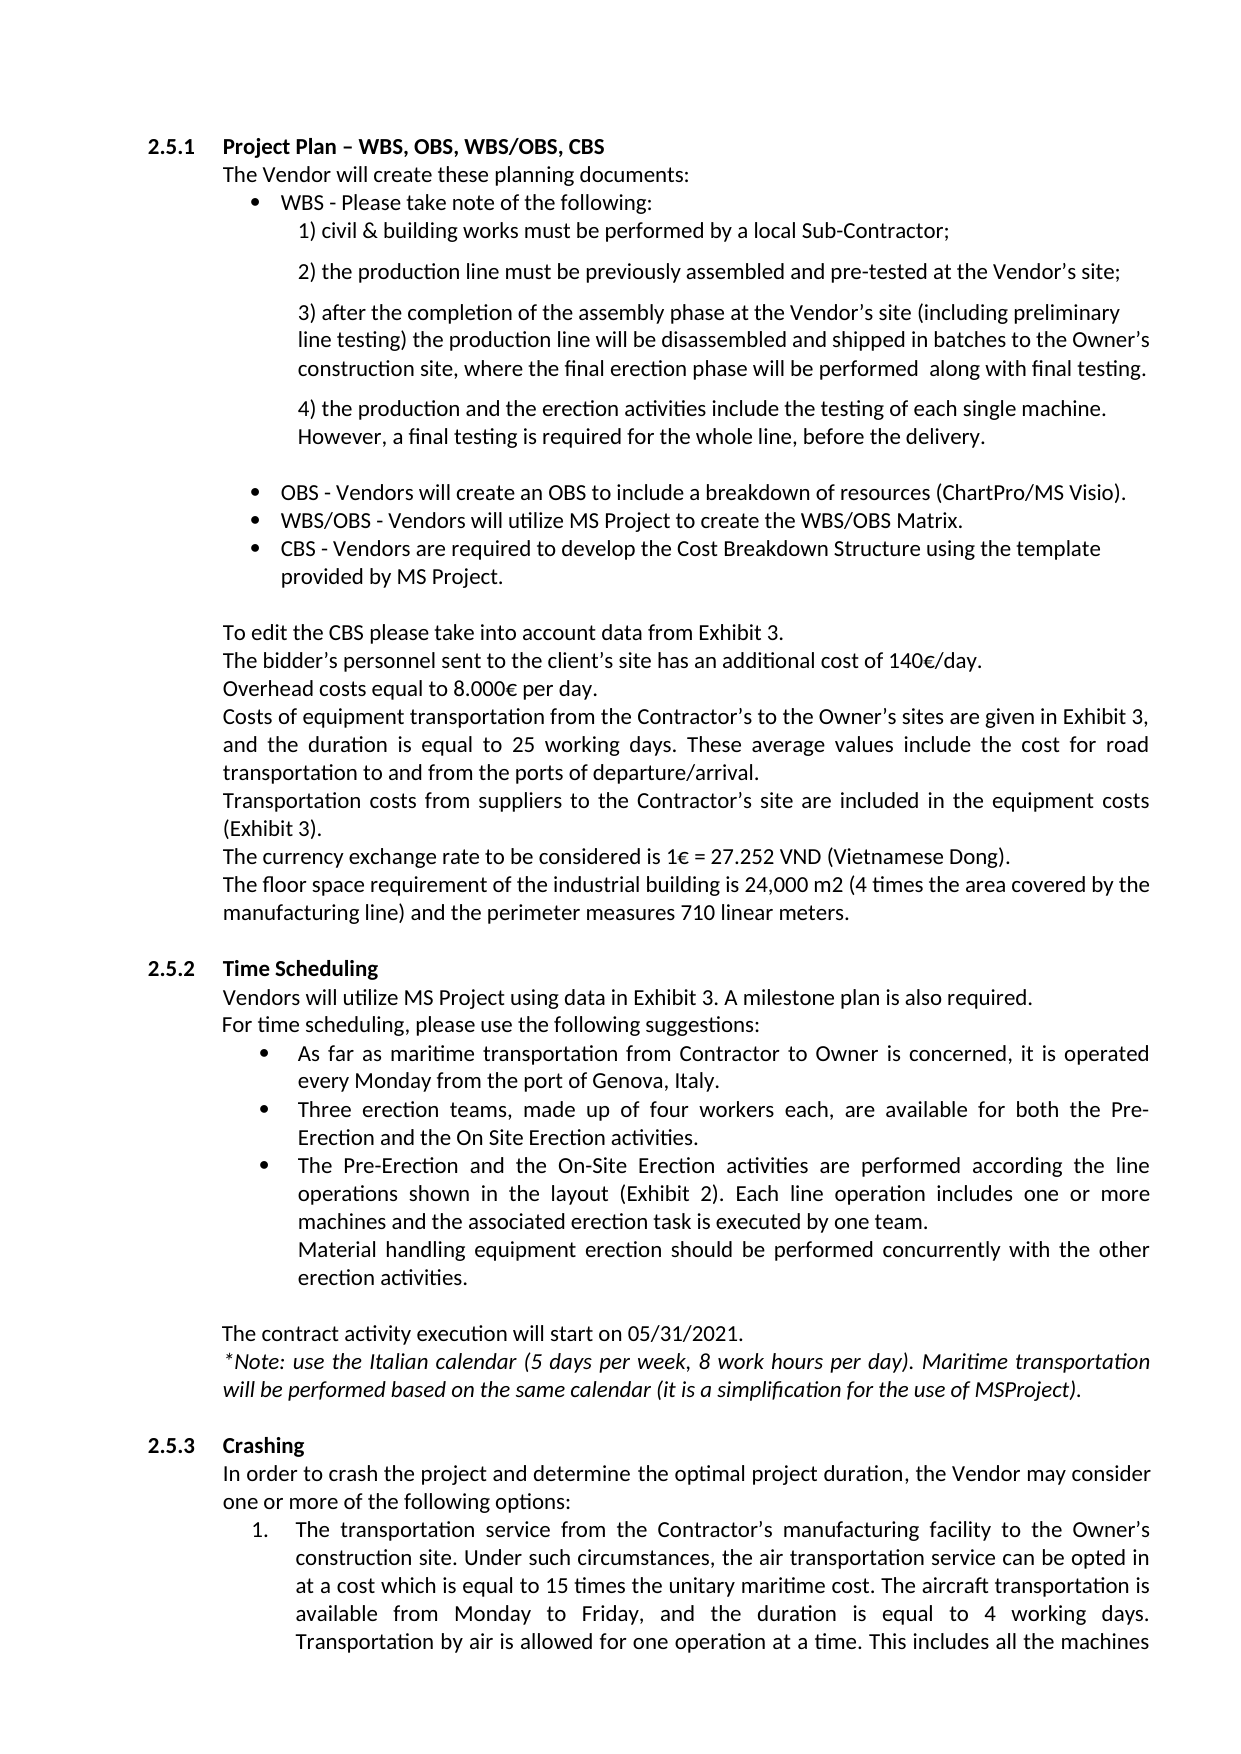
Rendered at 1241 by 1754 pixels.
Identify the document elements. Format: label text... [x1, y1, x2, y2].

text The contract activity execution will start on 05/31/2021. [222, 1319, 1152, 1347]
list CBS - Vendors are required to develop the Cost Breakdown Structure using the template provided by MS Project. [251, 534, 1152, 590]
text The currency exchange rate to be considered is 1€ = 27.252 VND (Vietnamese Dong). [223, 842, 1152, 871]
text Vendors will utilize MS Project using data in Exhibit 3. A milestone plan is also required. [223, 983, 1152, 1011]
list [251, 1515, 1152, 1655]
text 2.5.3 Crashing [148, 1431, 1152, 1459]
text For time scheduling, please use the following suggestions: [222, 1011, 1152, 1039]
text 4) the production and the erection activities include the testing of each single machine. However, a final testing is required for the whole line, before the delivery. [298, 394, 1152, 450]
text In order to crash the project and determine the optimal project duration, the Vendor may consider one or more of the following options: [223, 1459, 1152, 1515]
text The Vendor will create these planning documents: [223, 161, 1152, 188]
text Transportation costs from suppliers to the Contractor’s site are included in the equipment costs (Exhibit 3). [223, 786, 1152, 842]
text The floor space requirement of the industrial building is 24,000 m2 (4 times the area covered by the manufacturing line) and the perimeter measures 710 linear meters. [223, 871, 1152, 927]
text Costs of equipment transportation from the Contractor’s to the Owner’s sites are given in Exhibit 3, and the duration is equal to 25 working days. These average values include the cost for road transportation to and from the ports of departure/arrival. [223, 702, 1152, 786]
list WBS/OBS - Vendors will utilize MS Project to create the WBS/OBS Matrix. [251, 506, 1152, 534]
list OBS - Vendors will create an OBS to include a breakdown of resources (ChartPro/MS Visio). [251, 478, 1152, 506]
text Overhead costs equal to 8.000€ per day. [223, 674, 1152, 702]
list WBS - Please take note of the following: [251, 188, 1152, 217]
text Material handling equipment erection should be performed concurrently with the other erection activities. [298, 1235, 1152, 1291]
text To edit the CBS please take into account data from Exhibit 3. [223, 618, 1152, 646]
list The Pre-Erection and the On-Site Erection activities are performed according the line operations shown in the layout (Exhibit 2). Each line operation includes one or more machines and the associated erection task is executed by one team. [260, 1151, 1152, 1235]
text *Note: use the Italian calendar (5 days per week, 8 work hours per day). Maritime transportation will be performed based on the same calendar (it is a simplification for the use of MSProject). [223, 1347, 1152, 1403]
text The bidder’s personnel sent to the client’s site has an additional cost of 140€/day. [223, 646, 1152, 674]
list As far as maritime transportation from Contractor to Owner is concerned, it is operated every Monday from the port of Genova, Italy. [260, 1039, 1152, 1095]
text 2.5.1 Project Plan – WBS, OBS, WBS/OBS, CBS [148, 132, 1152, 161]
list Three erection teams, made up of four workers each, are available for both the Pre-Erection and the On Site Erection activities. [260, 1095, 1152, 1151]
text 2) the production line must be previously assembled and pre-tested at the Vendor’s site; [298, 257, 1152, 285]
text 3) after the completion of the assembly phase at the Vendor’s site (including preliminary line testing) the production line will be disassembled and shipped in batches to the Owner’s construction site, where the final erection phase will be performed along with final testing. [298, 298, 1152, 382]
text 1) civil & building works must be performed by a local Sub-Contractor; [298, 217, 1152, 244]
text 2.5.2 Time Scheduling [148, 954, 1152, 983]
